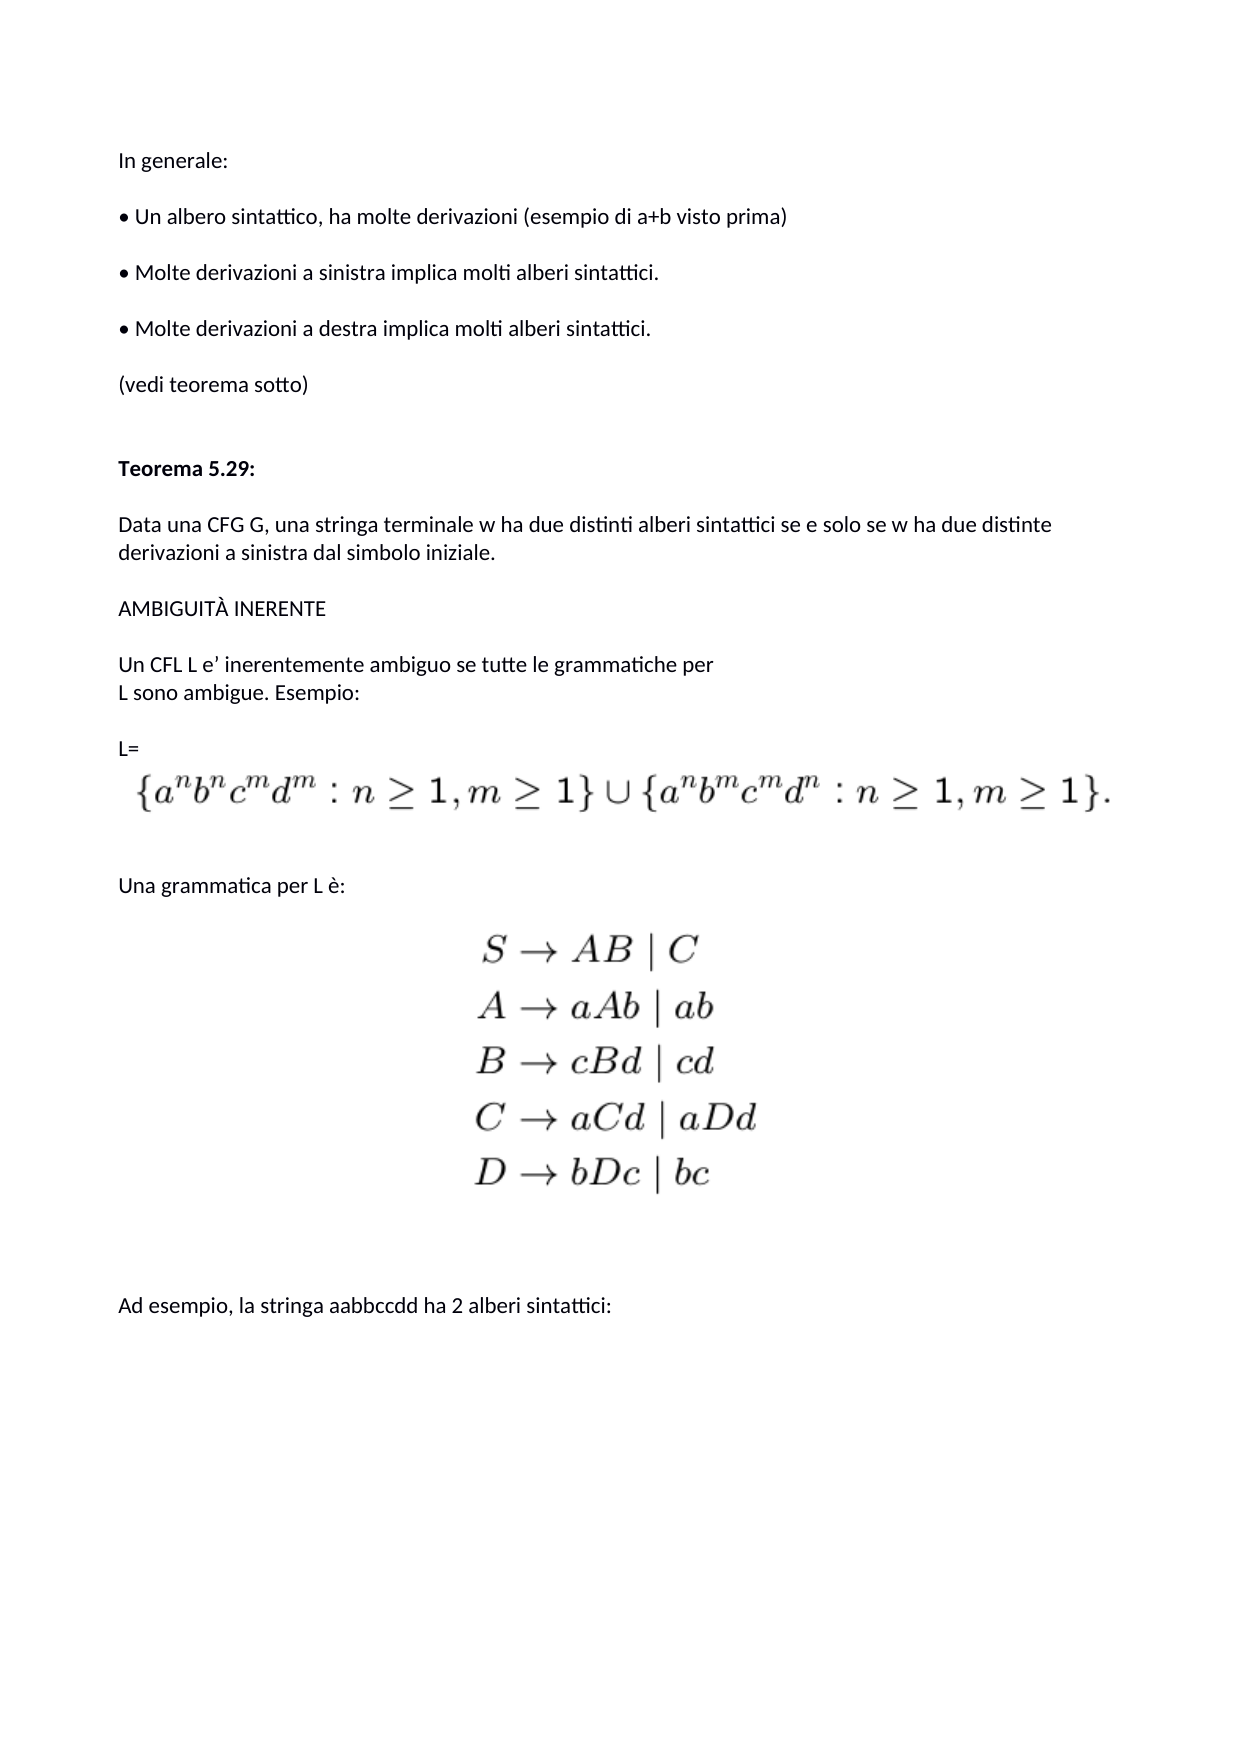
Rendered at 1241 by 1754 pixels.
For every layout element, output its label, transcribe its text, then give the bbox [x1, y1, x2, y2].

text Teorema 5.29: [118, 454, 1122, 482]
text L sono ambigue. Esempio: [118, 678, 1122, 707]
text • Molte derivazioni a destra implica molti alberi sintattici. [118, 314, 1122, 342]
text • Un albero sintattico, ha molte derivazioni (esempio di a+b visto prima) [118, 202, 1122, 230]
text Data una CFG G, una stringa terminale w ha due distinti alberi sintattici se e solo se w ha due distinte derivazioni a sinistra dal simbolo iniziale. [118, 510, 1122, 566]
text (vedi teorema sotto) [118, 370, 1122, 398]
text L= [118, 734, 1122, 762]
picture [118, 762, 1123, 815]
text AMBIGUITÀ INERENTE [118, 594, 1122, 622]
text • Molte derivazioni a sinistra implica molti alberi sintattici. [118, 258, 1122, 286]
picture [471, 927, 770, 1202]
text Una grammatica per L è: [118, 871, 1122, 899]
text Un CFL L e’ inerentemente ambiguo se tutte le grammatiche per [118, 651, 1122, 678]
text In generale: [118, 146, 1122, 174]
text Ad esempio, la stringa aabbccdd ha 2 alberi sintattici: [118, 1291, 1122, 1319]
